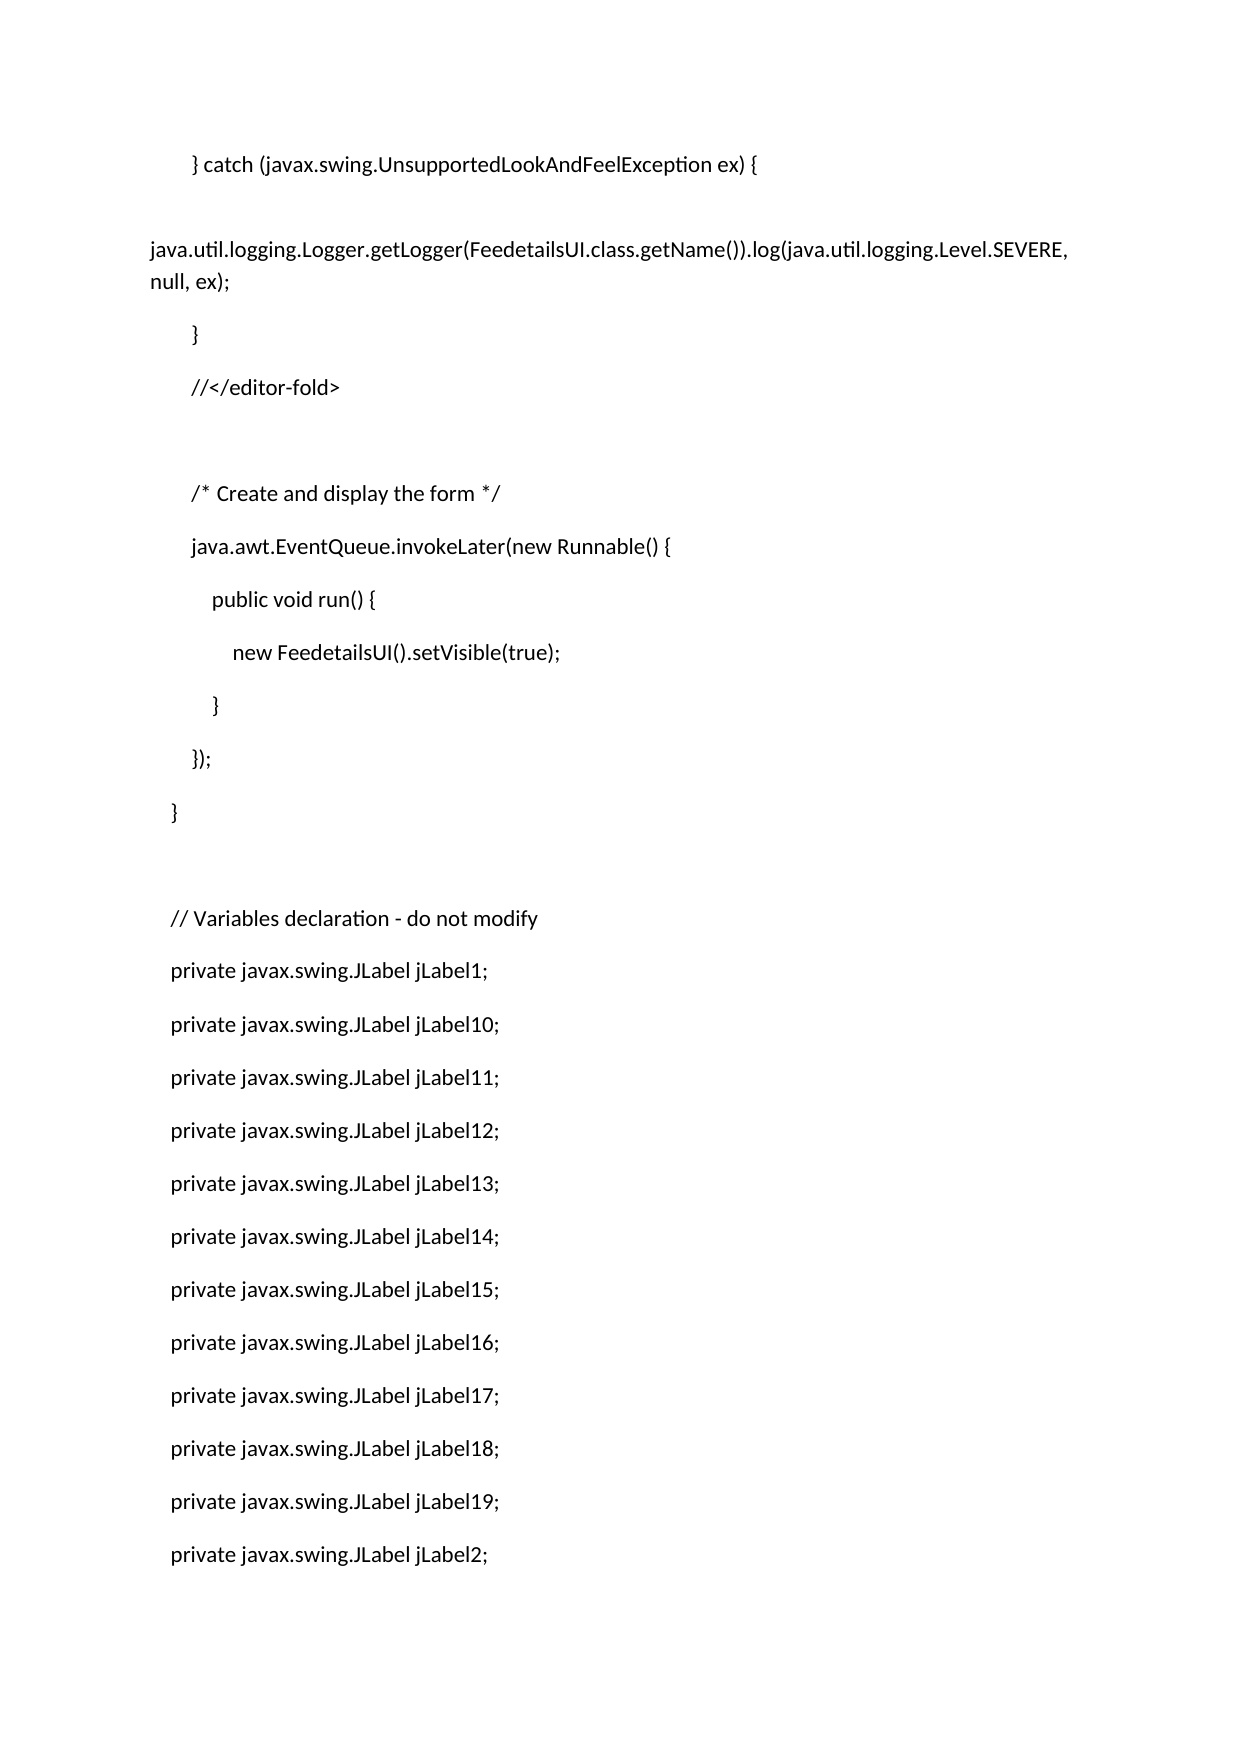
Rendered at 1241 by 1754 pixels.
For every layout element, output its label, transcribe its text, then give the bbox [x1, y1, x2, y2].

text } catch (javax.swing.UnsupportedLookAndFeelException ex) { [150, 150, 1090, 178]
text //</editor-fold> [150, 373, 1090, 401]
text private javax.swing.JLabel jLabel13; [150, 1169, 1090, 1197]
text private javax.swing.JLabel jLabel16; [150, 1328, 1090, 1356]
text } [150, 798, 1090, 826]
text private javax.swing.JLabel jLabel17; [150, 1381, 1090, 1409]
text new FeedetailsUI().setVisible(true); [150, 638, 1090, 667]
text private javax.swing.JLabel jLabel15; [150, 1275, 1090, 1303]
text // Variables declaration - do not modify [150, 904, 1090, 932]
text private javax.swing.JLabel jLabel12; [150, 1116, 1090, 1144]
text public void run() { [150, 586, 1090, 613]
text } [150, 320, 1090, 348]
text /* Create and display the form */ [150, 479, 1090, 507]
text private javax.swing.JLabel jLabel18; [150, 1434, 1090, 1462]
text java.awt.EventQueue.invokeLater(new Runnable() { [150, 532, 1090, 561]
text private javax.swing.JLabel jLabel11; [150, 1063, 1090, 1091]
text private javax.swing.JLabel jLabel2; [150, 1540, 1090, 1568]
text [150, 203, 1090, 295]
text private javax.swing.JLabel jLabel19; [150, 1487, 1090, 1515]
text private javax.swing.JLabel jLabel1; [150, 957, 1090, 985]
text } [150, 692, 1090, 719]
text private javax.swing.JLabel jLabel10; [150, 1010, 1090, 1038]
text }); [150, 744, 1090, 773]
text private javax.swing.JLabel jLabel14; [150, 1222, 1090, 1250]
